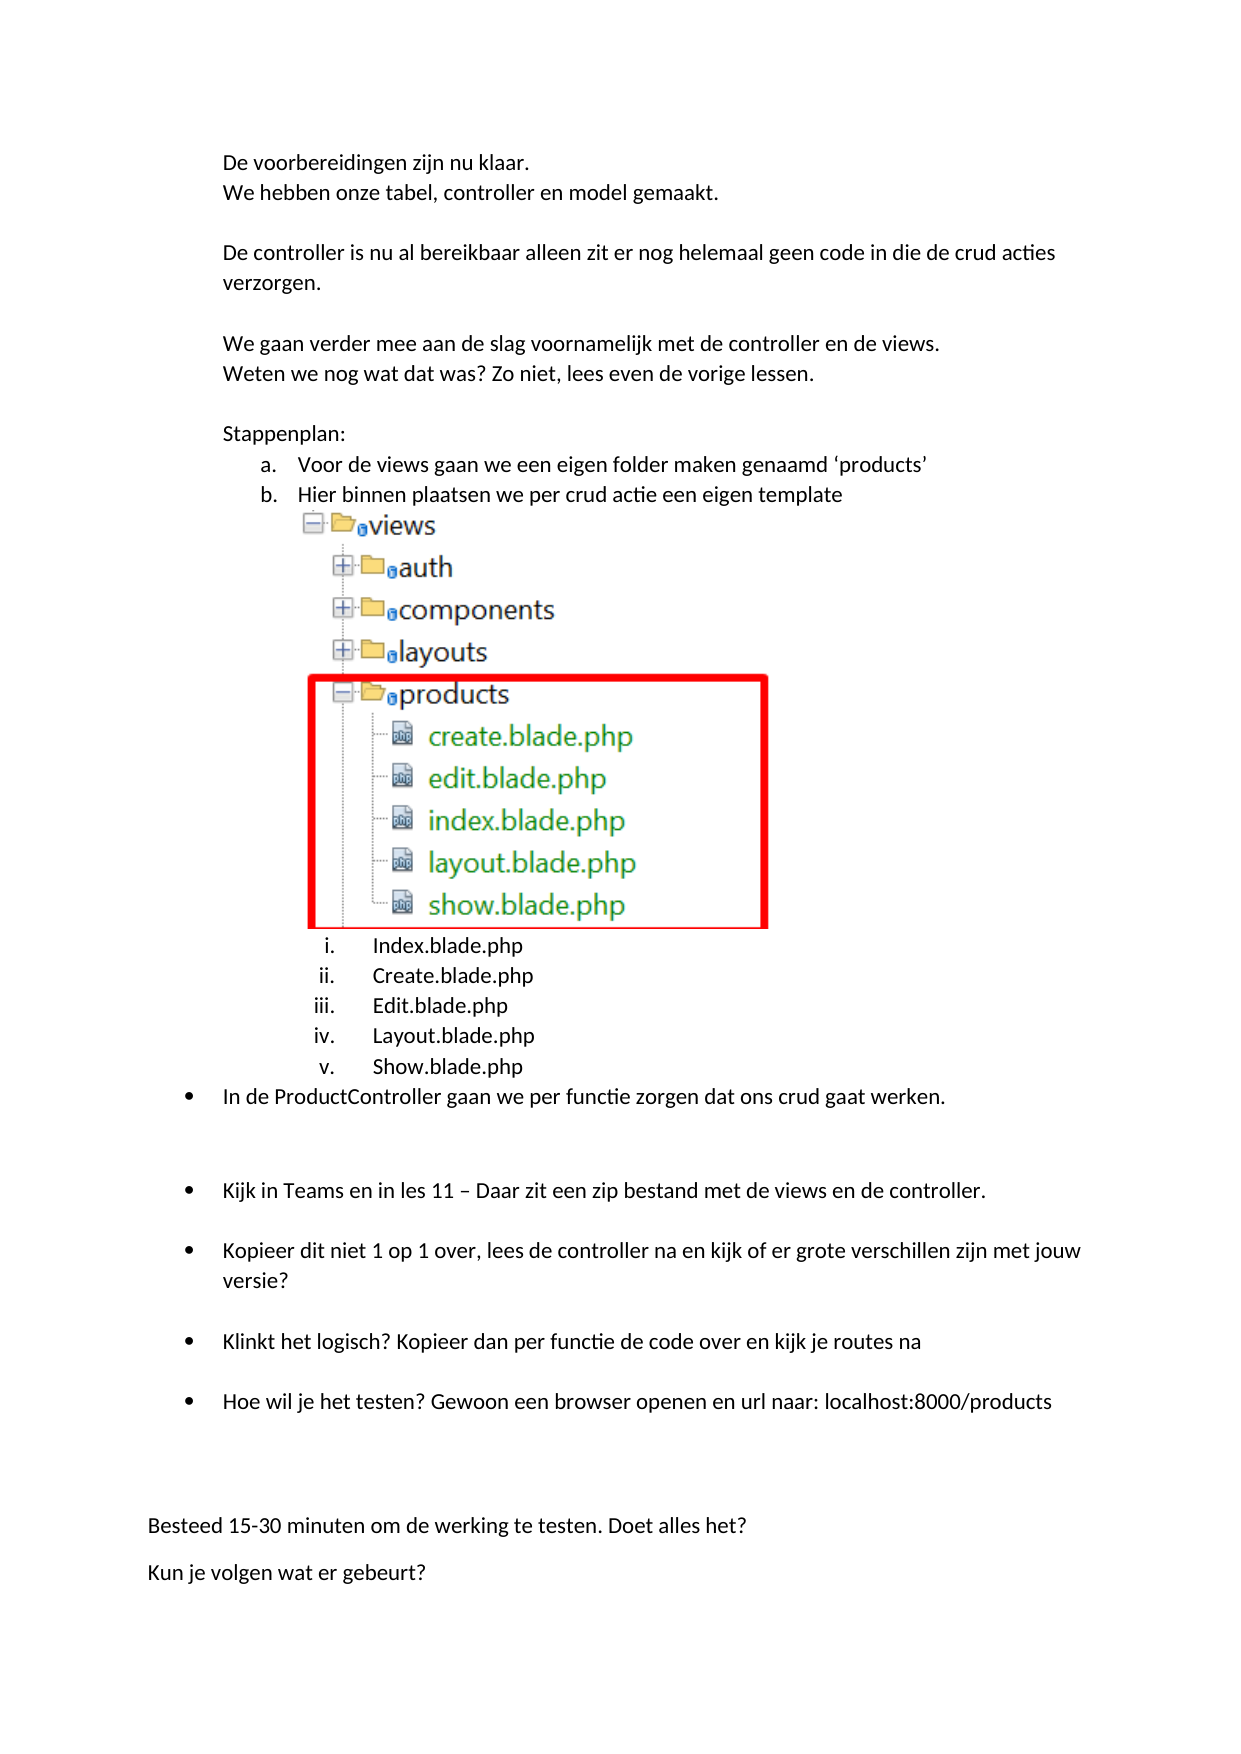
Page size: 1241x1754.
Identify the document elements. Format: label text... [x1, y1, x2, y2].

list Show.blade.php [335, 1052, 1093, 1080]
list Weten we nog wat dat was? Zo niet, lees even de vorige lessen. [223, 359, 1093, 387]
list Hier binnen plaatsen we per crud actie een eigen template [260, 480, 1093, 508]
list We gaan verder mee aan de slag voornamelijk met de controller en de views. [223, 329, 1093, 357]
text Kun je volgen wat er gebeurt? [148, 1558, 1093, 1586]
list We hebben onze tabel, controller en model gemaakt. [223, 178, 1093, 206]
list Kijk in Teams en in les 11 – Daar zit een zip bestand met de views en de controller. [185, 1176, 1093, 1204]
list Edit.blade.php [335, 991, 1093, 1019]
list Klinkt het logisch? Kopieer dan per functie de code over en kijk je routes na [185, 1327, 1093, 1355]
list Stappenplan: [223, 419, 1093, 447]
list De controller is nu al bereikbaar alleen zit er nog helemaal geen code in die de crud acties verzorgen. [223, 238, 1093, 296]
list Voor de views gaan we een eigen folder maken genaamd ‘products’ [260, 450, 1093, 478]
list De voorbereidingen zijn nu klaar. [223, 148, 1093, 176]
list In de ProductController gaan we per functie zorgen dat ons crud gaat werken. [185, 1082, 1093, 1110]
list Kopieer dit niet 1 op 1 over, lees de controller na en kijk of er grote verschillen zijn met jouw versie? [185, 1236, 1093, 1294]
list Hoe wil je het testen? Gewoon een browser openen en url naar: localhost:8000/products [185, 1387, 1093, 1415]
picture [297, 510, 922, 929]
list Create.blade.php [335, 961, 1093, 989]
list Layout.blade.php [335, 1022, 1093, 1050]
text Besteed 15-30 minuten om de werking te testen. Doet alles het? [148, 1511, 1093, 1539]
list Index.blade.php [335, 931, 1093, 959]
